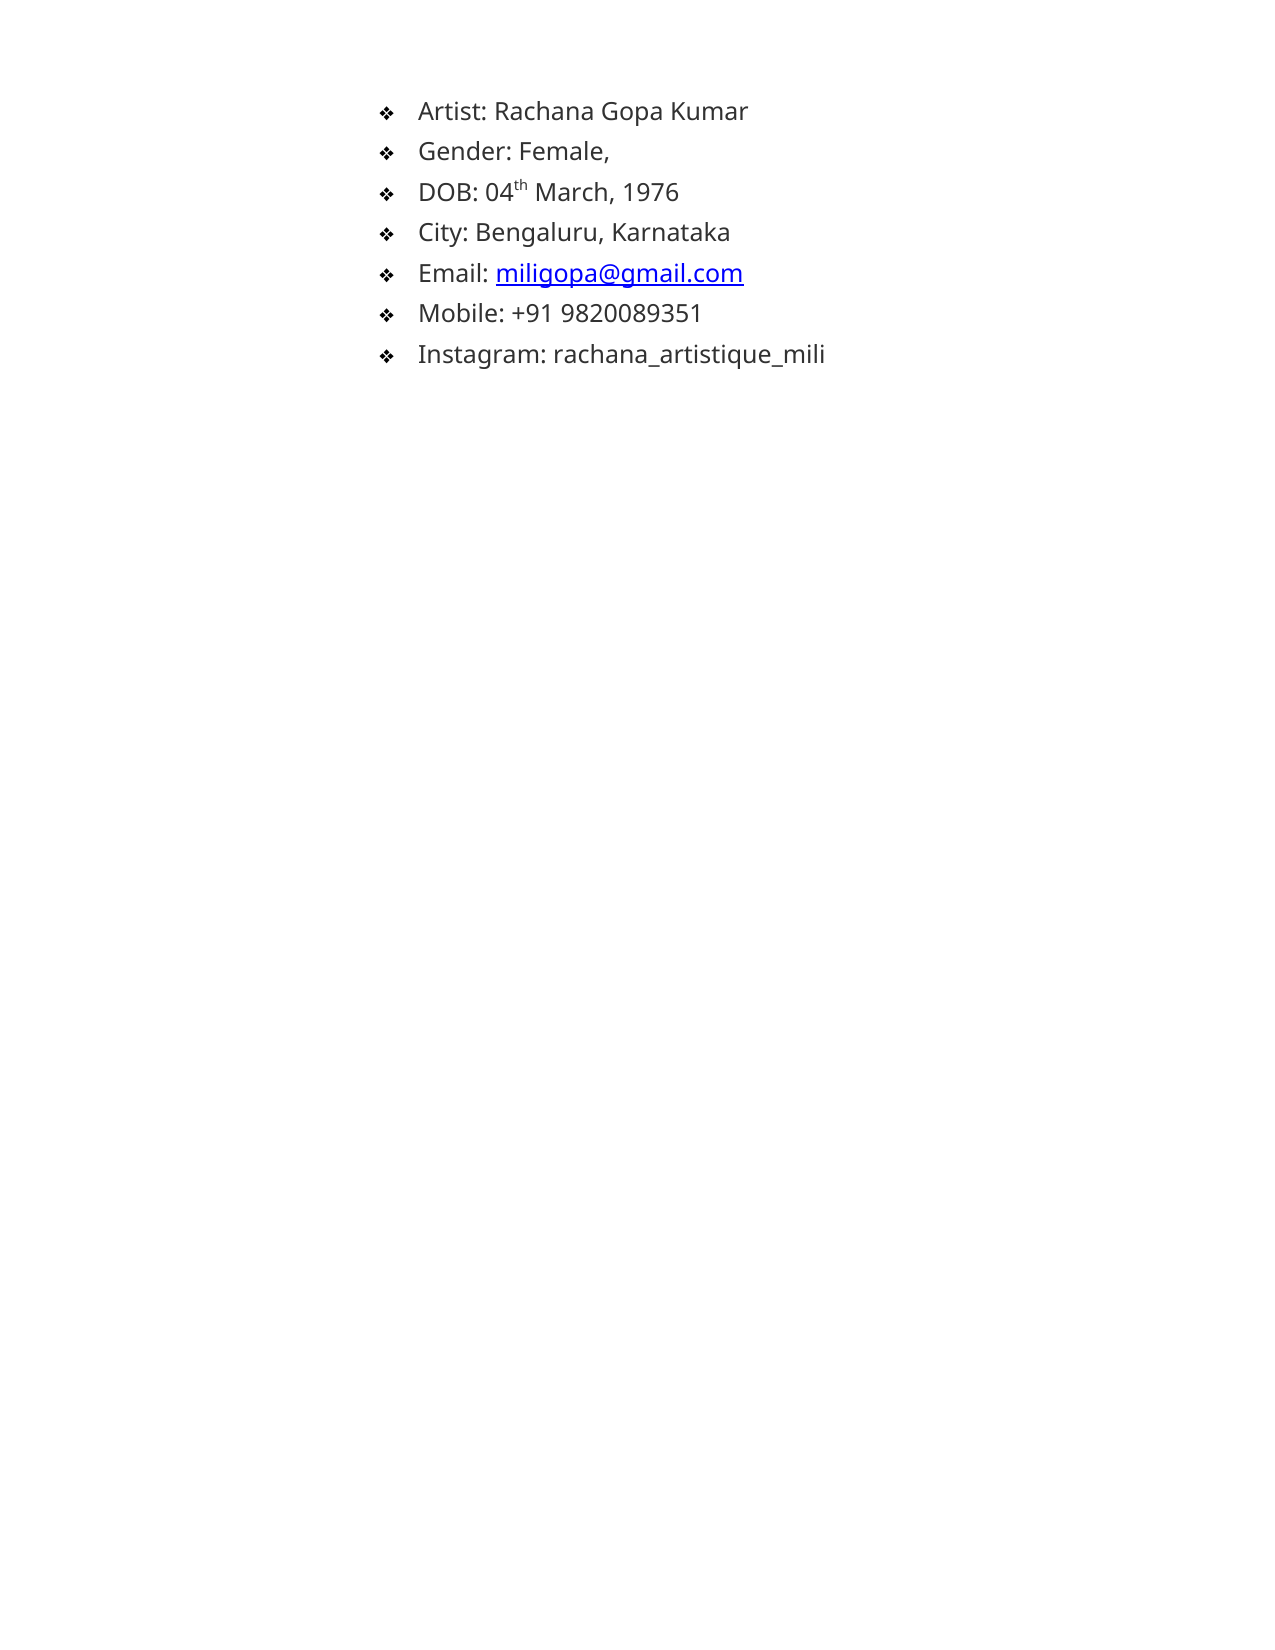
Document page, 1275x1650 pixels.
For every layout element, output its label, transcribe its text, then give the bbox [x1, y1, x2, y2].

list DOB: 04th March, 1976 [379, 174, 1157, 209]
list City: Bengaluru, Karnataka [379, 215, 1157, 249]
list Instagram: rachana_artistique_mili [379, 337, 1157, 371]
list Gender: Female, [379, 134, 1157, 168]
list Email: miligopa@gmail.com [379, 256, 1157, 290]
list Artist: Rachana Gopa Kumar [379, 93, 1157, 128]
list Mobile: +91 9820089351 [379, 296, 1157, 330]
